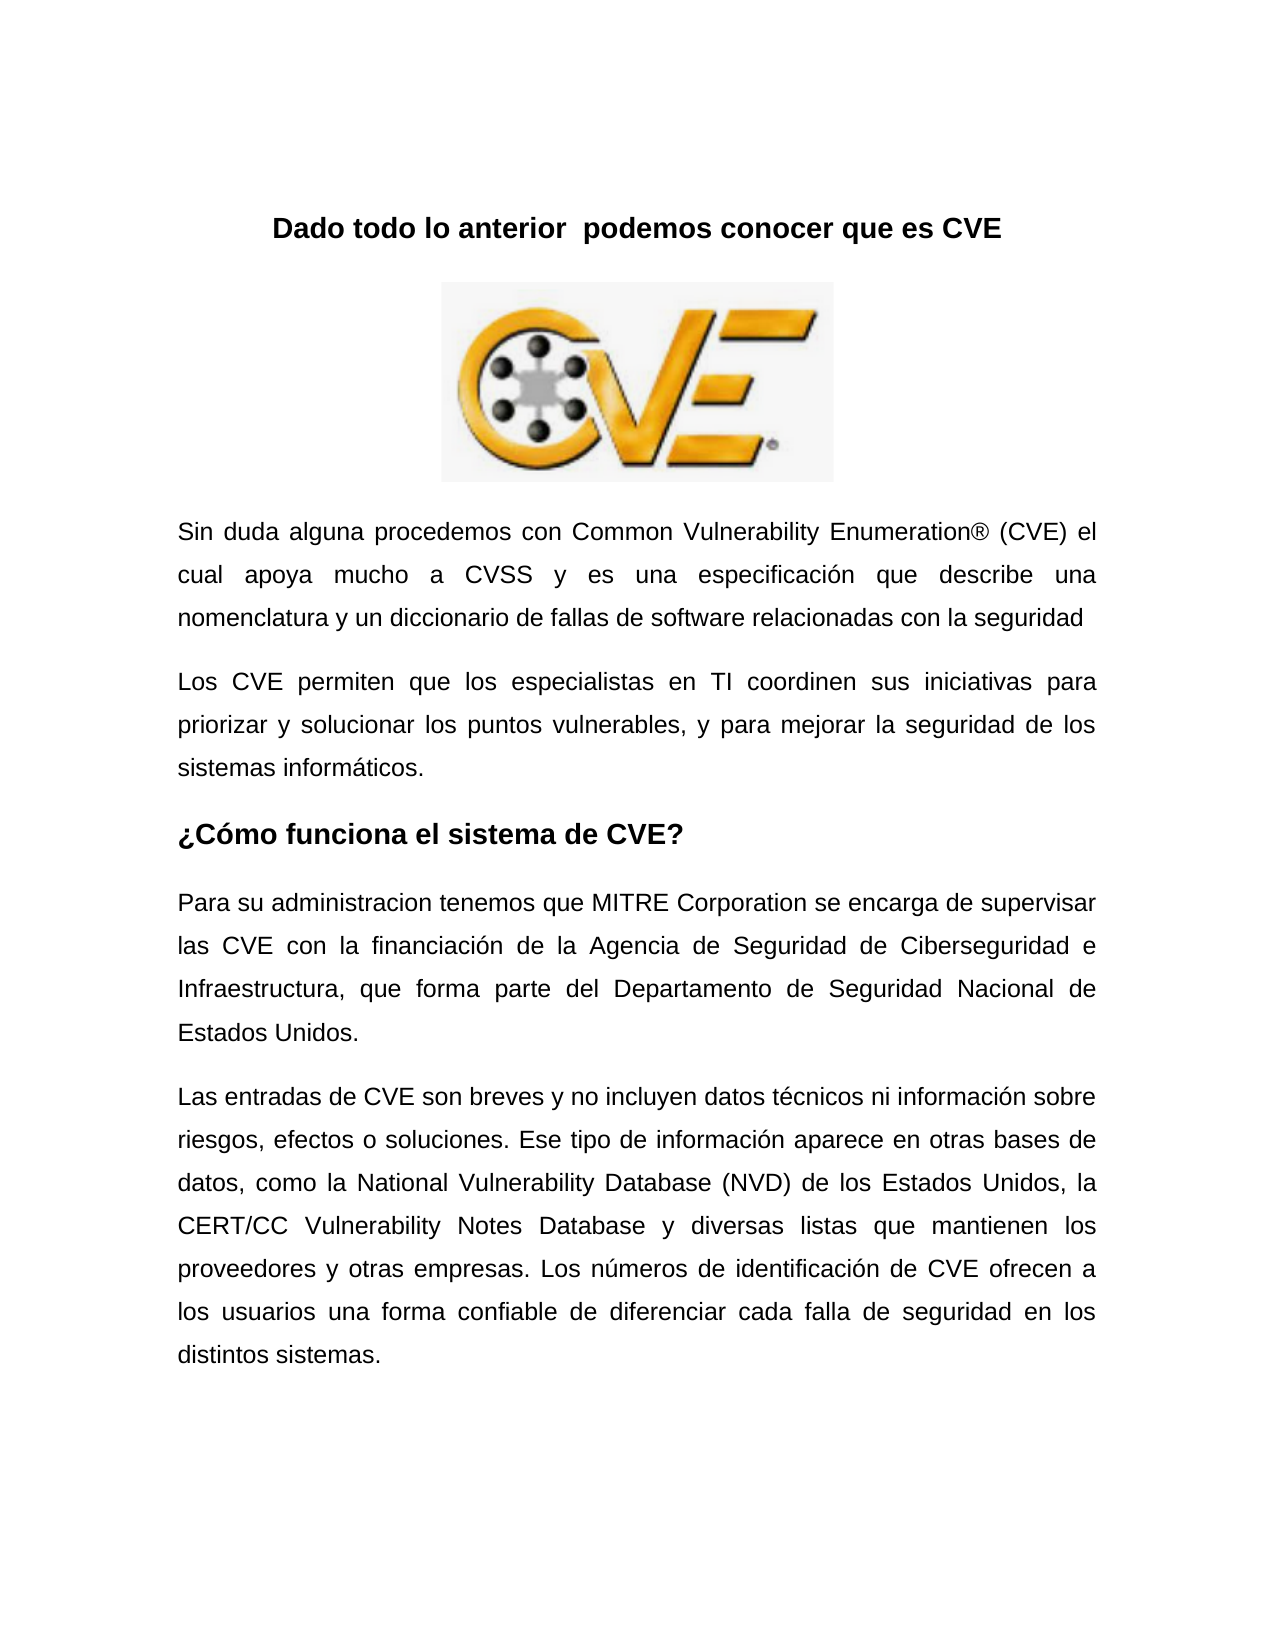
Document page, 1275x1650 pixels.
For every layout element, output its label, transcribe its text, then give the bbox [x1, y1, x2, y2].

picture [441, 282, 834, 482]
text Para su administracion tenemos que MITRE Corporation se encarga de supervisar las CVE con la financiación de la Agencia de Seguridad de Ciberseguridad e Infraestructura, que forma parte del Departamento de Seguridad Nacional de Estados Unidos. [177, 888, 1098, 1046]
text Los CVE permiten que los especialistas en TI coordinen sus iniciativas para priorizar y solucionar los puntos vulnerables, y para mejorar la seguridad de los sistemas informáticos. [177, 667, 1098, 782]
text Dado todo lo anterior podemos conocer que es CVE [177, 212, 1098, 245]
text Sin duda alguna procedemos con Common Vulnerability Enumeration® (CVE) el cual apoya mucho a CVSS y es una especificación que describe una nomenclatura y un diccionario de fallas de software relacionadas con la seguridad [177, 517, 1098, 632]
text ¿Cómo funciona el sistema de CVE? [177, 817, 1098, 851]
text Las entradas de CVE son breves y no incluyen datos técnicos ni información sobre riesgos, efectos o soluciones. Ese tipo de información aparece en otras bases de datos, como la National Vulnerability Database (NVD) de los Estados Unidos, la CERT/CC Vulnerability Notes Database y diversas listas que mantienen los proveedores y otras empresas. Los números de identificación de CVE ofrecen a los usuarios una forma confiable de diferenciar cada falla de seguridad en los distintos sistemas. [177, 1081, 1098, 1369]
